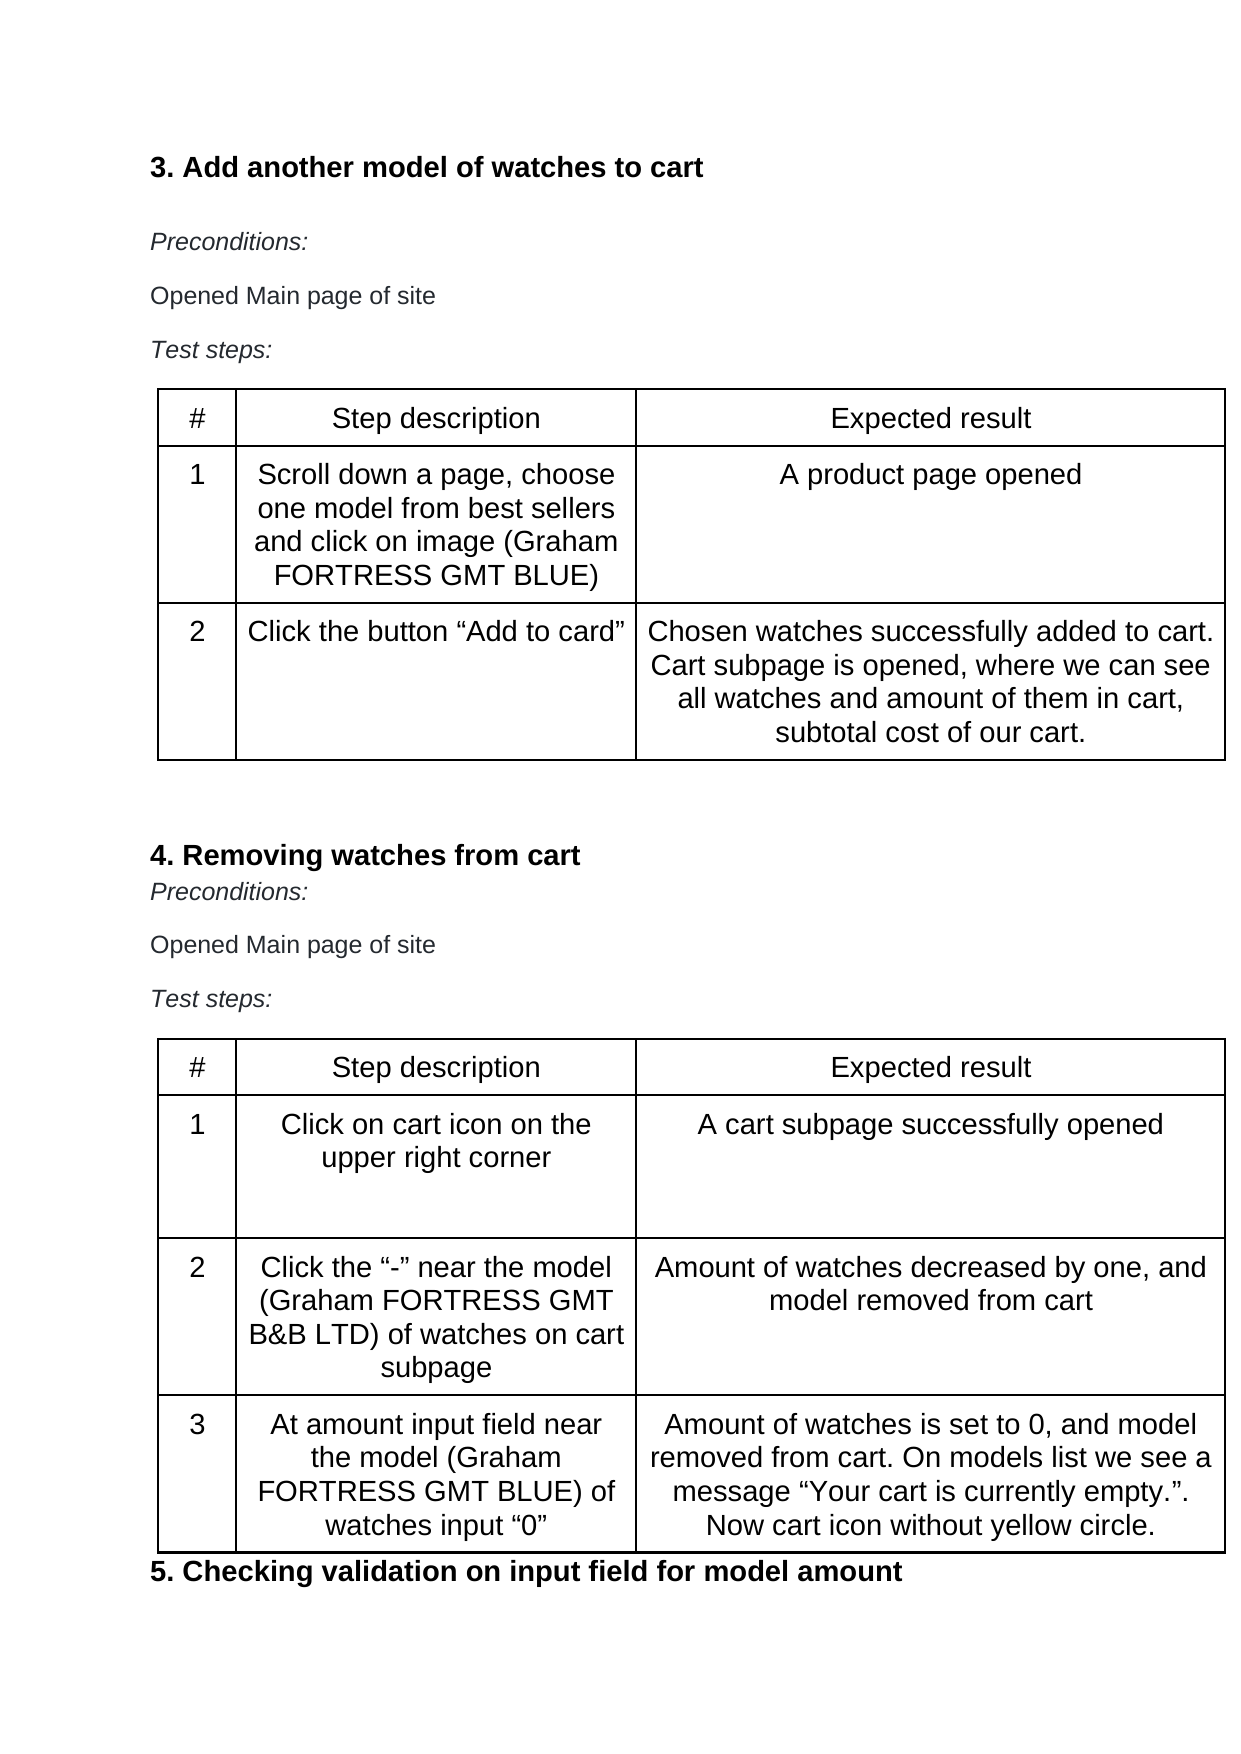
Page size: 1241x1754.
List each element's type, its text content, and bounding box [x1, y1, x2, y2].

table_cell 1 [159, 1096, 235, 1237]
text Test steps: [150, 984, 1090, 1013]
table_cell Amount of watches is set to 0, and model removed from cart. On models list we see a message “Your cart is currently empty.”. Now cart icon without yellow circle. [637, 1396, 1224, 1551]
text Opened Main page of site [150, 930, 1090, 959]
table_header # [159, 390, 235, 445]
text 3. Add another model of watches to cart [150, 150, 1090, 183]
text Preconditions: [150, 877, 1090, 905]
table_cell Amount of watches decreased by one, and model removed from cart [637, 1239, 1224, 1394]
text 5. Checking validation on input field for model amount [150, 1553, 1090, 1587]
table_cell 3 [159, 1396, 235, 1551]
table_cell 2 [159, 1239, 235, 1394]
text Test steps: [150, 334, 1090, 363]
table_header Step description [237, 1040, 635, 1094]
text Preconditions: [150, 227, 1090, 256]
table_header Step description [237, 390, 635, 445]
table_cell Chosen watches successfully added to cart. Cart subpage is opened, where we can see all watches and amount of them in cart, subtotal cost of our cart. [637, 604, 1224, 759]
table_cell Scroll down a page, choose one model from best sellers and click on image (Graham FORTRESS GMT BLUE) [237, 447, 635, 602]
table_cell 2 [159, 604, 235, 759]
table_cell Click the “-” near the model (Graham FORTRESS GMT B&B LTD) of watches on cart subpage [237, 1239, 635, 1394]
table_cell Click on cart icon on the upper right corner [237, 1096, 635, 1237]
table_cell At amount input field near the model (Graham FORTRESS GMT BLUE) of watches input “0” [237, 1396, 635, 1551]
table_cell A cart subpage successfully opened [637, 1096, 1224, 1237]
table_header # [159, 1040, 235, 1094]
table_cell 1 [159, 447, 235, 602]
table_cell Click the button “Add to card” [237, 604, 635, 759]
table_cell A product page opened [637, 447, 1224, 602]
text Opened Main page of site [150, 281, 1090, 309]
text 4. Removing watches from cart [150, 838, 1090, 872]
table_header Expected result [637, 390, 1224, 445]
table_header Expected result [637, 1040, 1224, 1094]
